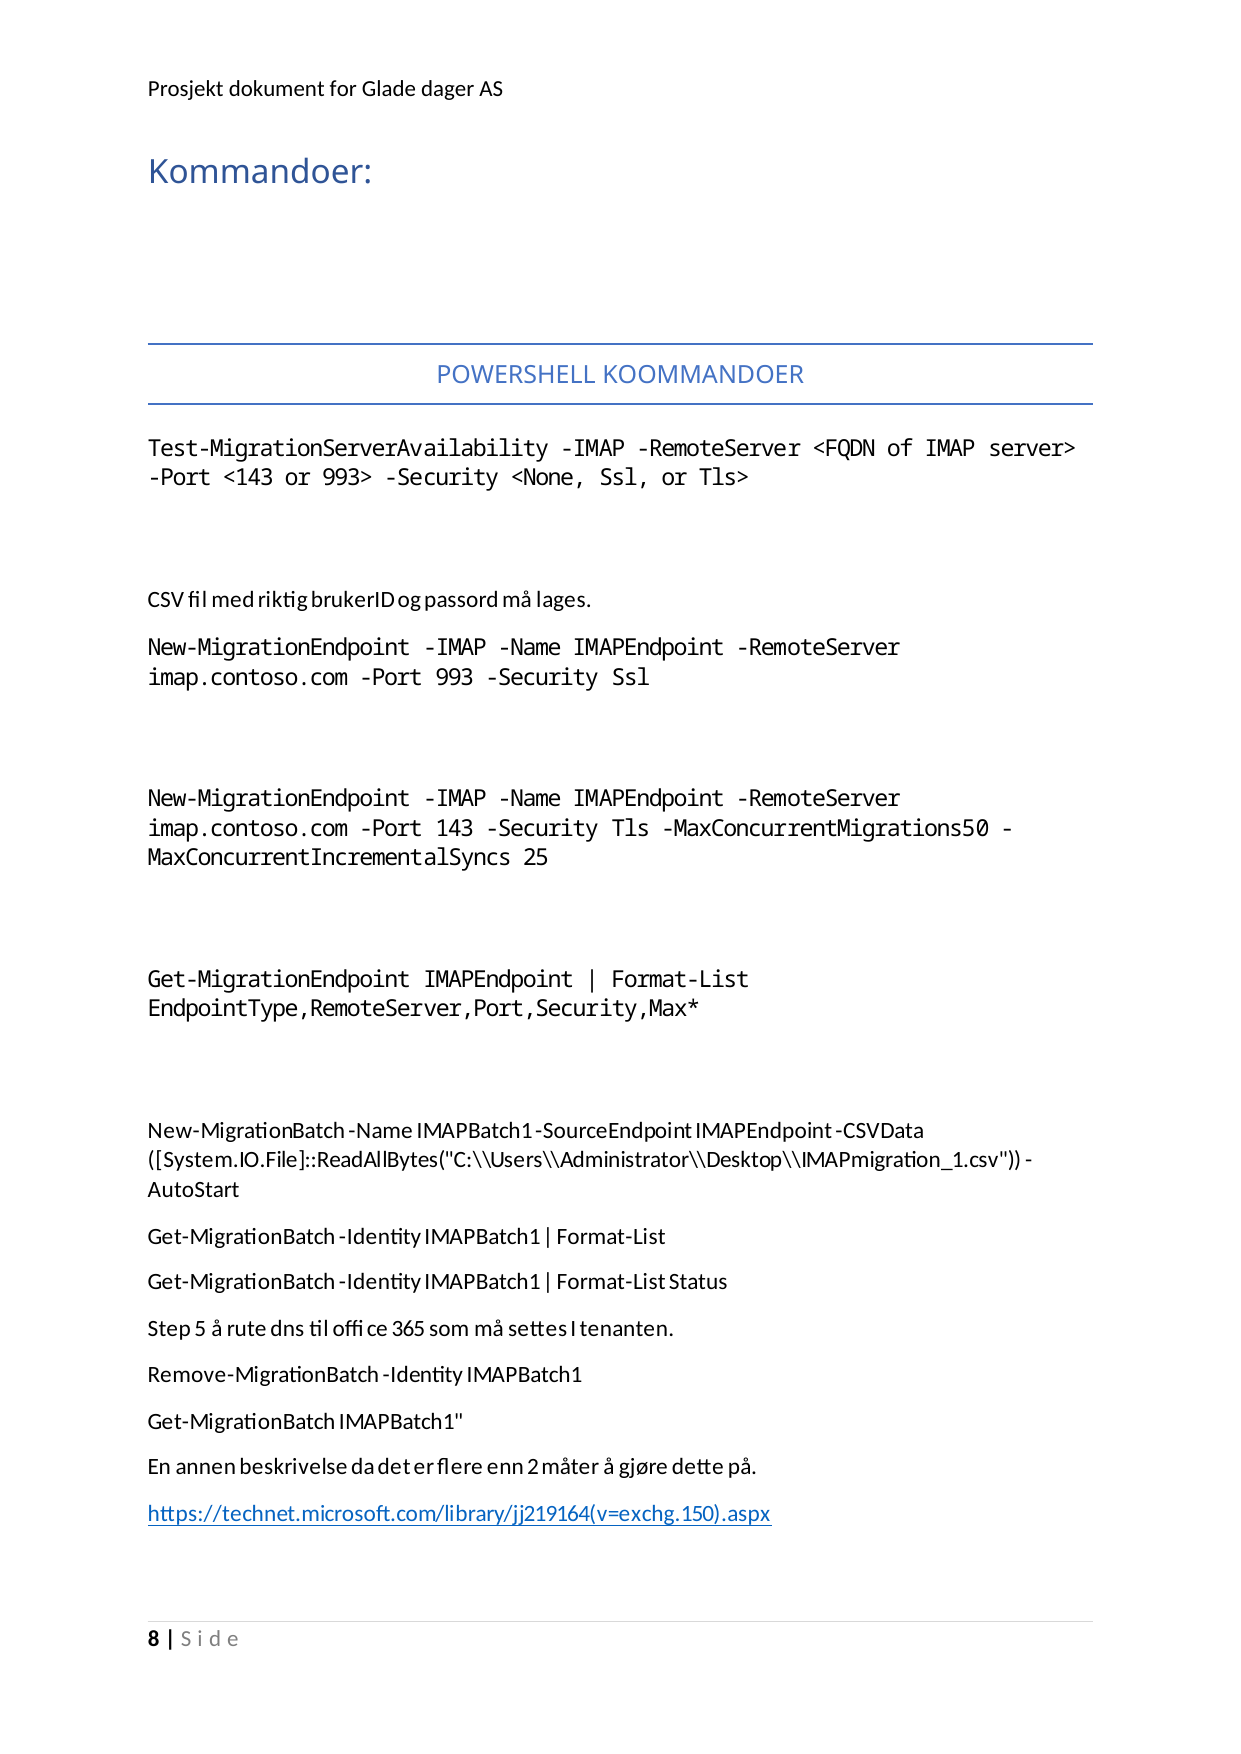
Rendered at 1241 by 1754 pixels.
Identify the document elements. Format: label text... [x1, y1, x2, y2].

subtitle Kommandoer: [148, 148, 1093, 193]
